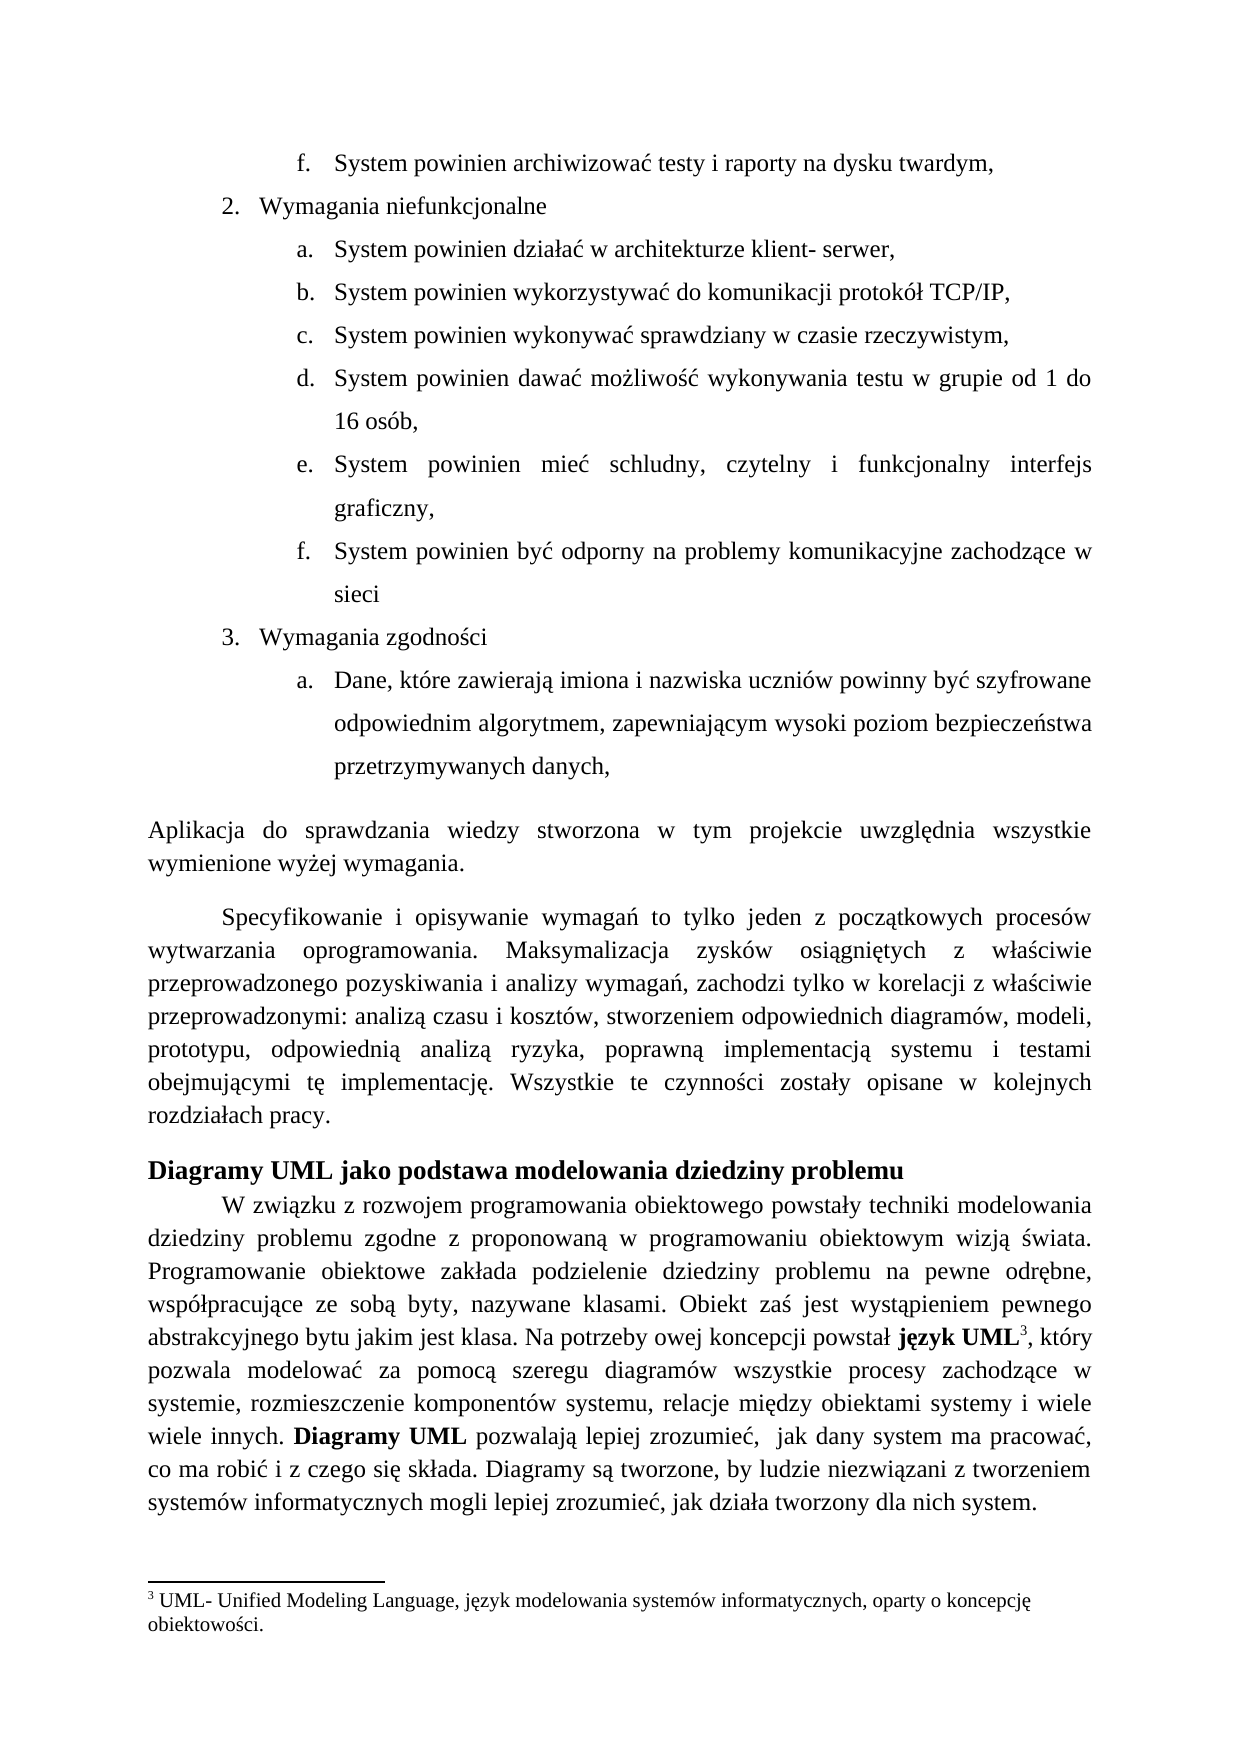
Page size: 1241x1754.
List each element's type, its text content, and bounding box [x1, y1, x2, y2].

text W związku z rozwojem programowania obiektowego powstały techniki modelowania dziedziny problemu zgodne z proponowaną w programowaniu obiektowym wizją świata. Programowanie obiektowe zakłada podzielenie dziedziny problemu na pewne odrębne, współpracujące ze sobą byty, nazywane klasami. Obiekt zaś jest wystąpieniem pewnego abstrakcyjnego bytu jakim jest klasa. Na potrzeby owej koncepcji powstał język UML, który pozwala modelować za pomocą szeregu diagramów wszystkie procesy zachodzące w systemie, rozmieszczenie komponentów systemu, relacje między obiektami systemy i wiele wiele innych. Diagramy UML pozwalają lepiej zrozumieć, jak dany system ma pracować, co ma robić i z czego się składa. Diagramy są tworzone, by ludzie niezwiązani z tworzeniem systemów informatycznych mogli lepiej zrozumieć, jak działa tworzony dla nich system. [148, 1190, 1093, 1516]
list System powinien być odporny na problemy komunikacyjne zachodzące w sieci [296, 536, 1093, 608]
list System powinien działać w architekturze klient- serwer, [296, 234, 1093, 263]
text Specyfikowanie i opisywanie wymagań to tylko jeden z początkowych procesów wytwarzania oprogramowania. Maksymalizacja zysków osiągniętych z właściwie przeprowadzonego pozyskiwania i analizy wymagań, zachodzi tylko w korelacji z właściwie przeprowadzonymi: analizą czasu i kosztów, stworzeniem odpowiednich diagramów, modeli, prototypu, odpowiednią analizą ryzyka, poprawną implementacją systemu i testami obejmującymi tę implementację. Wszystkie te czynności zostały opisane w kolejnych rozdziałach pracy. [148, 902, 1093, 1129]
list System powinien wykorzystywać do komunikacji protokół TCP/IP, [296, 277, 1093, 306]
list System powinien wykonywać sprawdziany w czasie rzeczywistym, [296, 320, 1093, 349]
list System powinien mieć schludny, czytelny i funkcjonalny interfejs graficzny, [296, 449, 1093, 521]
text Aplikacja do sprawdzania wiedzy stworzona w tym projekcie uwzględnia wszystkie wymienione wyżej wymagania. [148, 815, 1093, 877]
list Wymagania zgodności [221, 622, 1093, 651]
subtitle Diagramy UML jako podstawa modelowania dziedziny problemu [148, 1154, 1093, 1185]
list Dane, które zawierają imiona i nazwiska uczniów powinny być szyfrowane odpowiednim algorytmem, zapewniającym wysoki poziom bezpieczeństwa przetrzymywanych danych, [296, 665, 1093, 780]
list System powinien archiwizować testy i raporty na dysku twardym, [296, 148, 1093, 176]
list System powinien dawać możliwość wykonywania testu w grupie od 1 do 16 osób, [296, 363, 1093, 435]
list Wymagania niefunkcjonalne [221, 191, 1093, 219]
